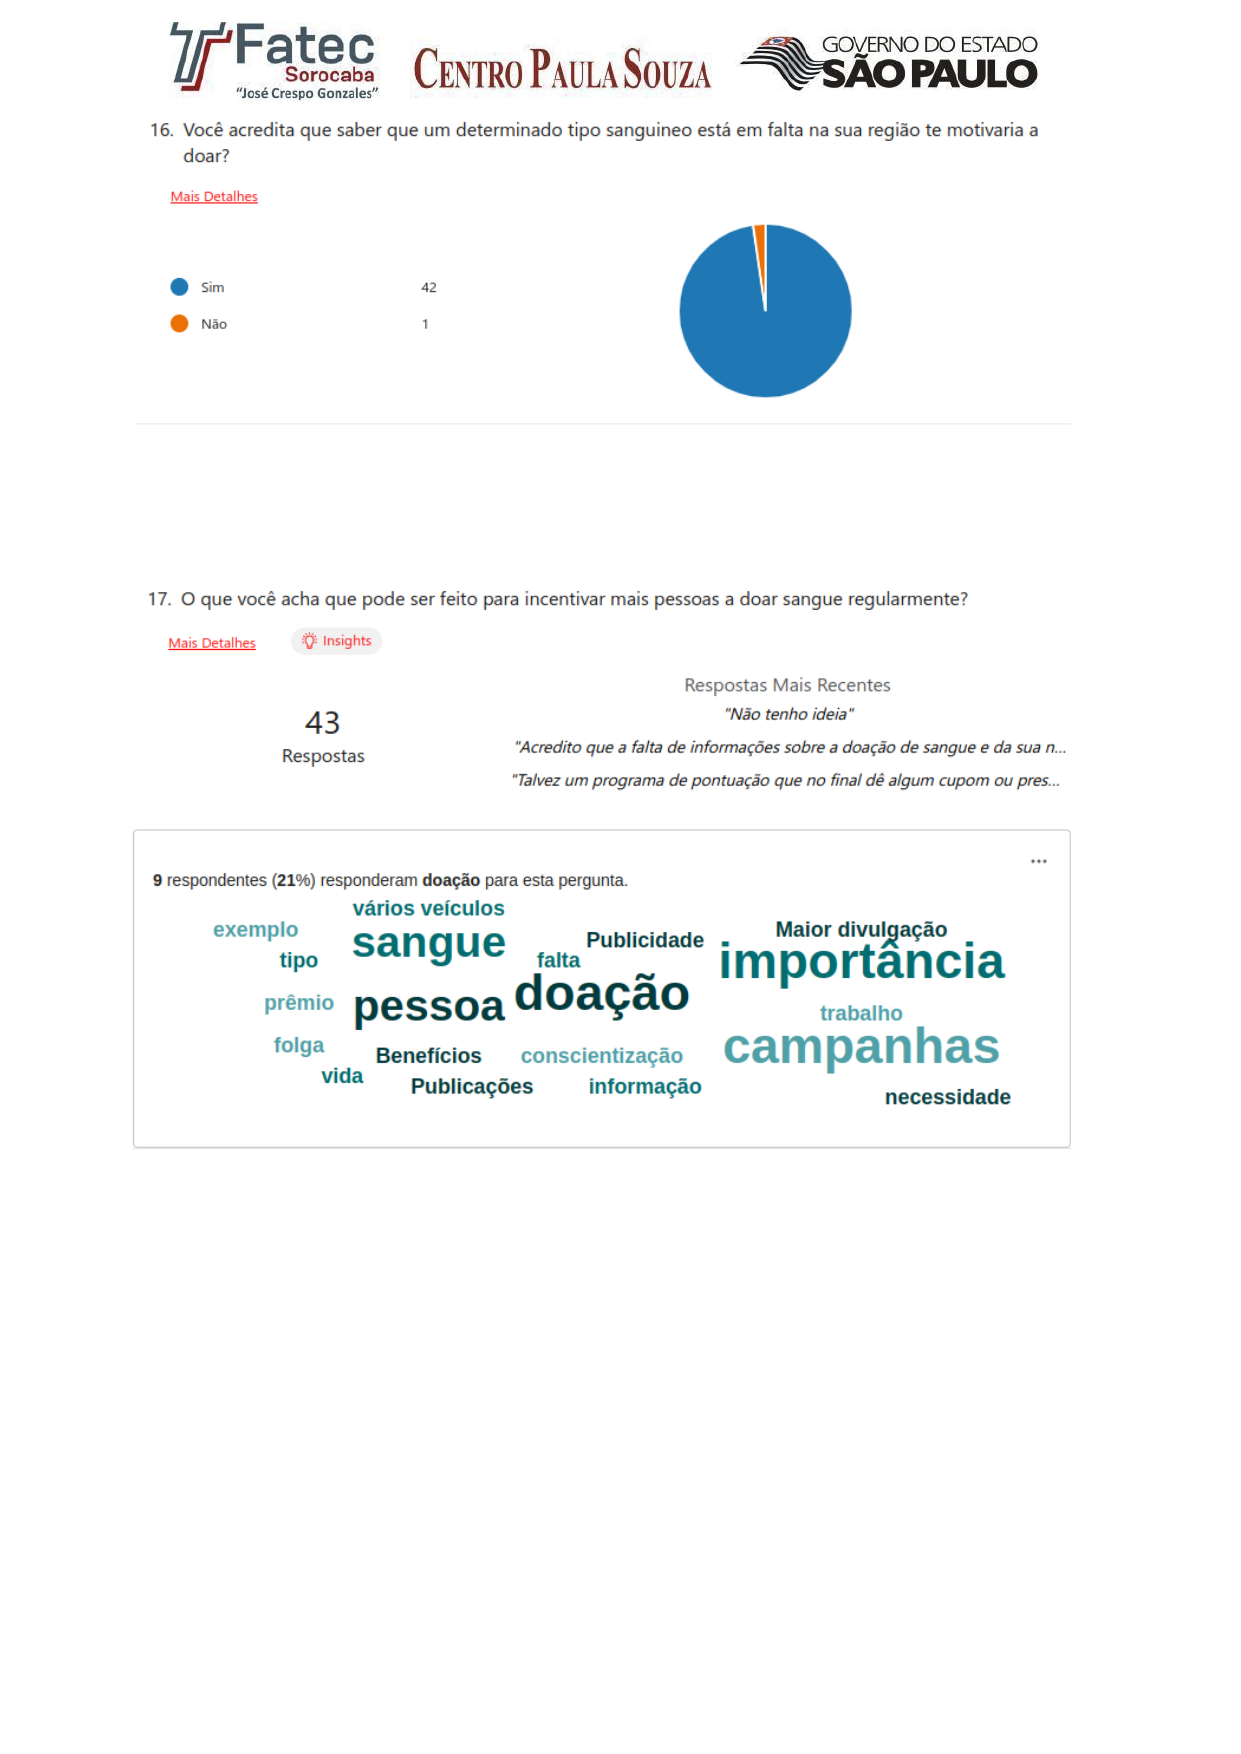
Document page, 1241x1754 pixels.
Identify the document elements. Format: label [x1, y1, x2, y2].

picture [120, 577, 1091, 1161]
picture [120, 6, 1091, 434]
